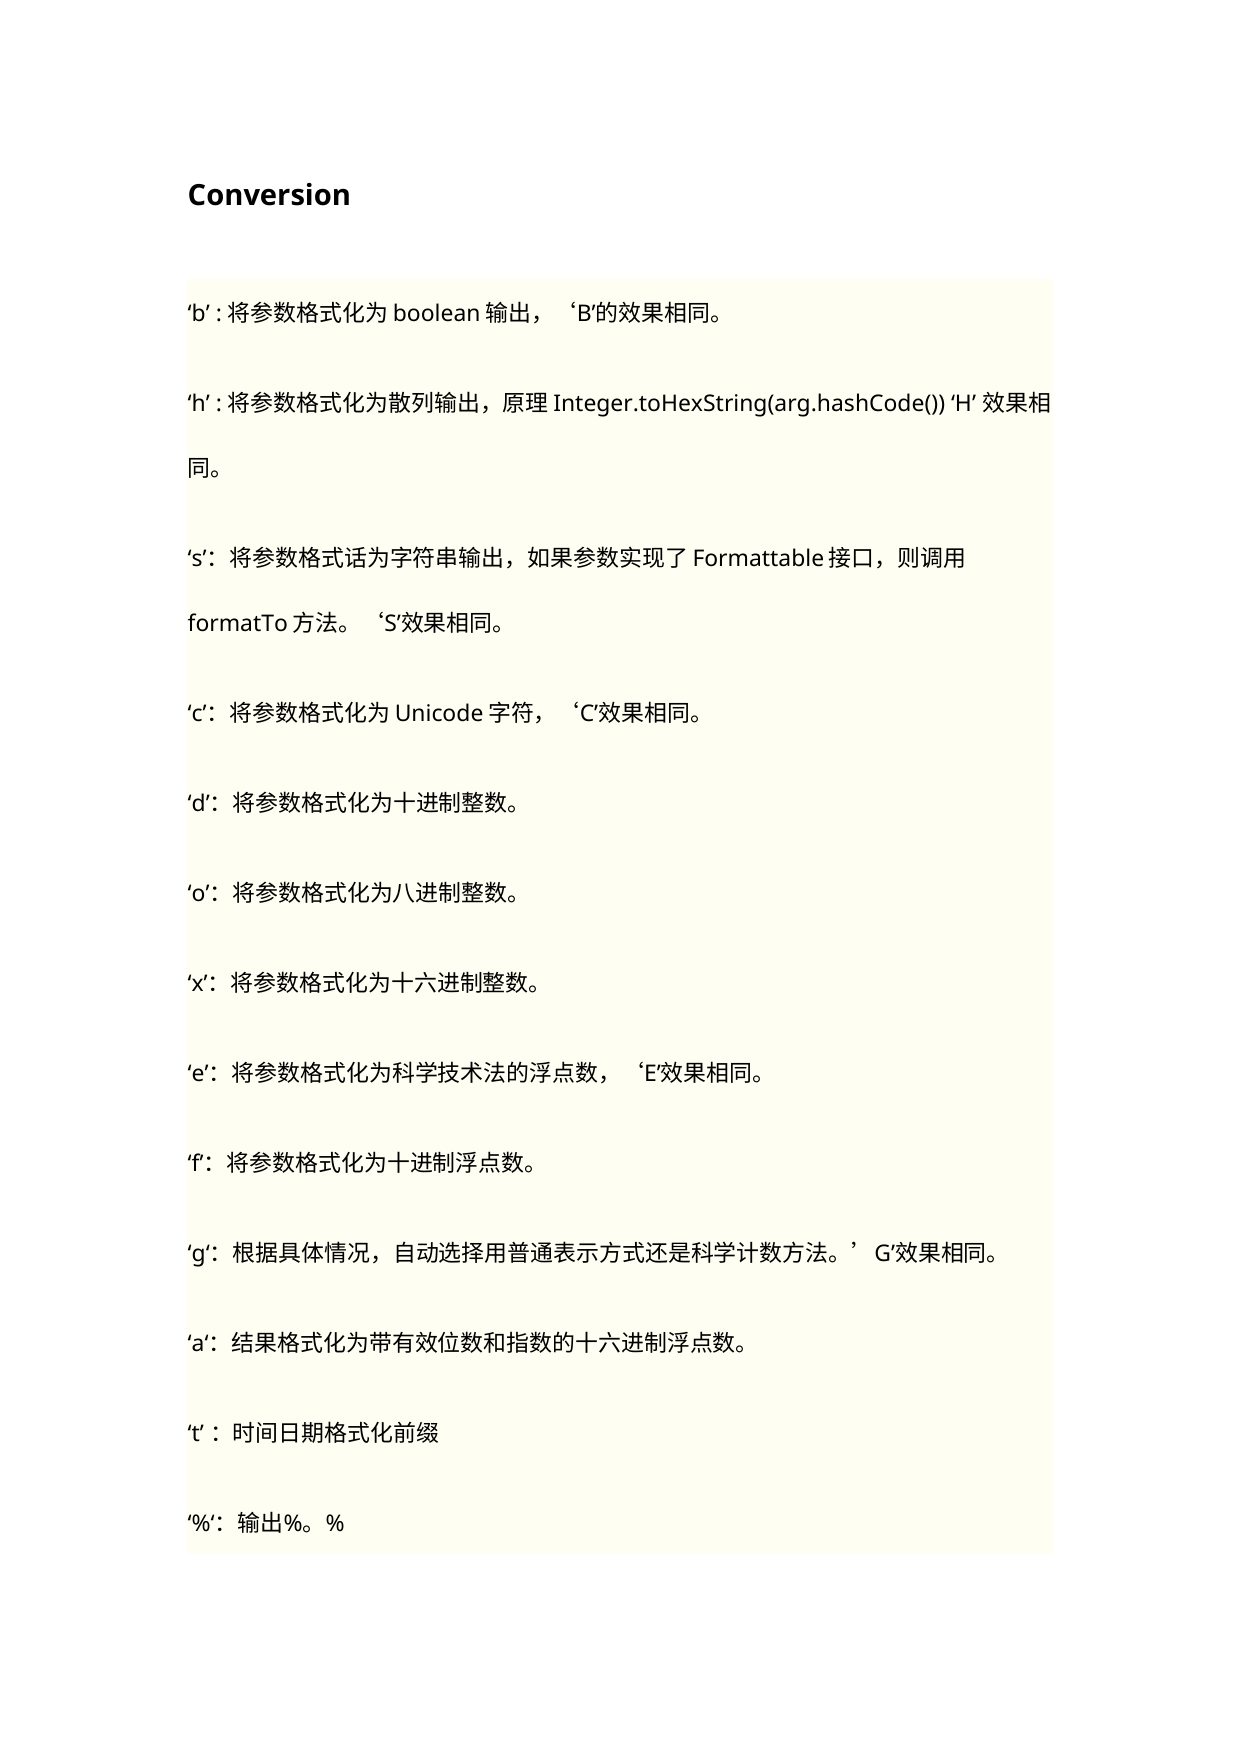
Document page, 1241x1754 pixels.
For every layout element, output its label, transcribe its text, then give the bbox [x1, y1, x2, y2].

text ‘f’：将参数格式化为十进制浮点数。 [187, 1129, 1053, 1194]
text ‘c’：将参数格式化为Unicode字符，‘C’效果相同。 [187, 679, 1053, 744]
text ‘s’：将参数格式话为字符串输出，如果参数实现了Formattable接口，则调用formatTo方法。‘S’效果相同。 [187, 524, 1053, 654]
text ‘e’：将参数格式化为科学技术法的浮点数，‘E’效果相同。 [187, 1039, 1053, 1104]
subtitle Conversion [187, 162, 1053, 227]
text ‘t’ ：时间日期格式化前缀 [187, 1399, 1053, 1464]
text ‘o’：将参数格式化为八进制整数。 [187, 859, 1053, 924]
text ‘g‘：根据具体情况，自动选择用普通表示方式还是科学计数方法。’G’效果相同。 [187, 1219, 1053, 1284]
text ‘d’：将参数格式化为十进制整数。 [187, 769, 1053, 834]
text ‘%‘：输出%。% [187, 1489, 1053, 1554]
text ‘x’：将参数格式化为十六进制整数。 [187, 949, 1053, 1014]
text ‘a‘：结果格式化为带有效位数和指数的十六进制浮点数。 [187, 1309, 1053, 1374]
text ‘b’ : 将参数格式化为boolean输出，‘B’的效果相同。 [187, 279, 1053, 344]
text ‘h’ : 将参数格式化为散列输出，原理Integer.toHexString(arg.hashCode()) ‘H’ 效果相同。 [187, 369, 1053, 499]
